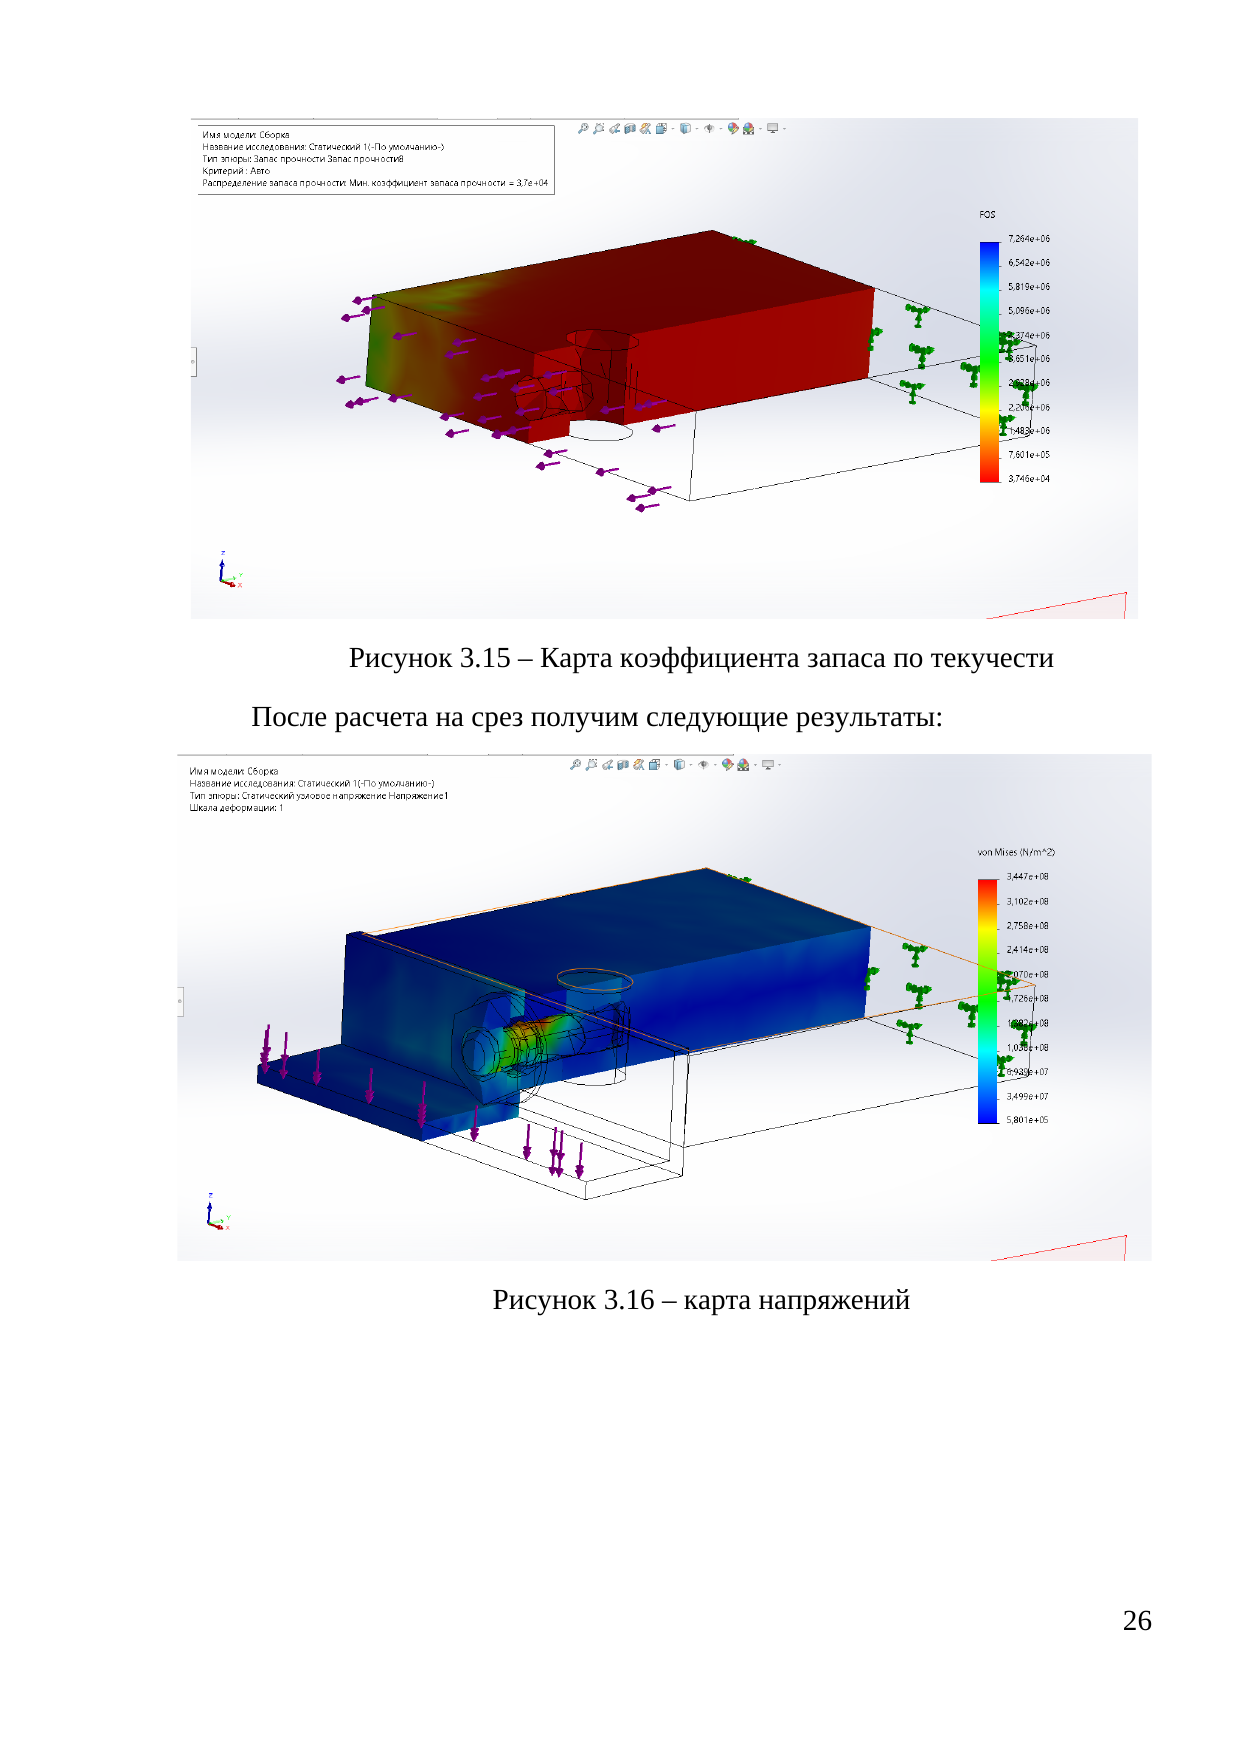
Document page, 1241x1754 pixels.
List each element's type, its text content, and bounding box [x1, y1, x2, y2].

picture [177, 754, 1152, 1261]
text После расчета на срез получим следующие результаты: [177, 699, 1152, 733]
picture [190, 118, 1139, 619]
